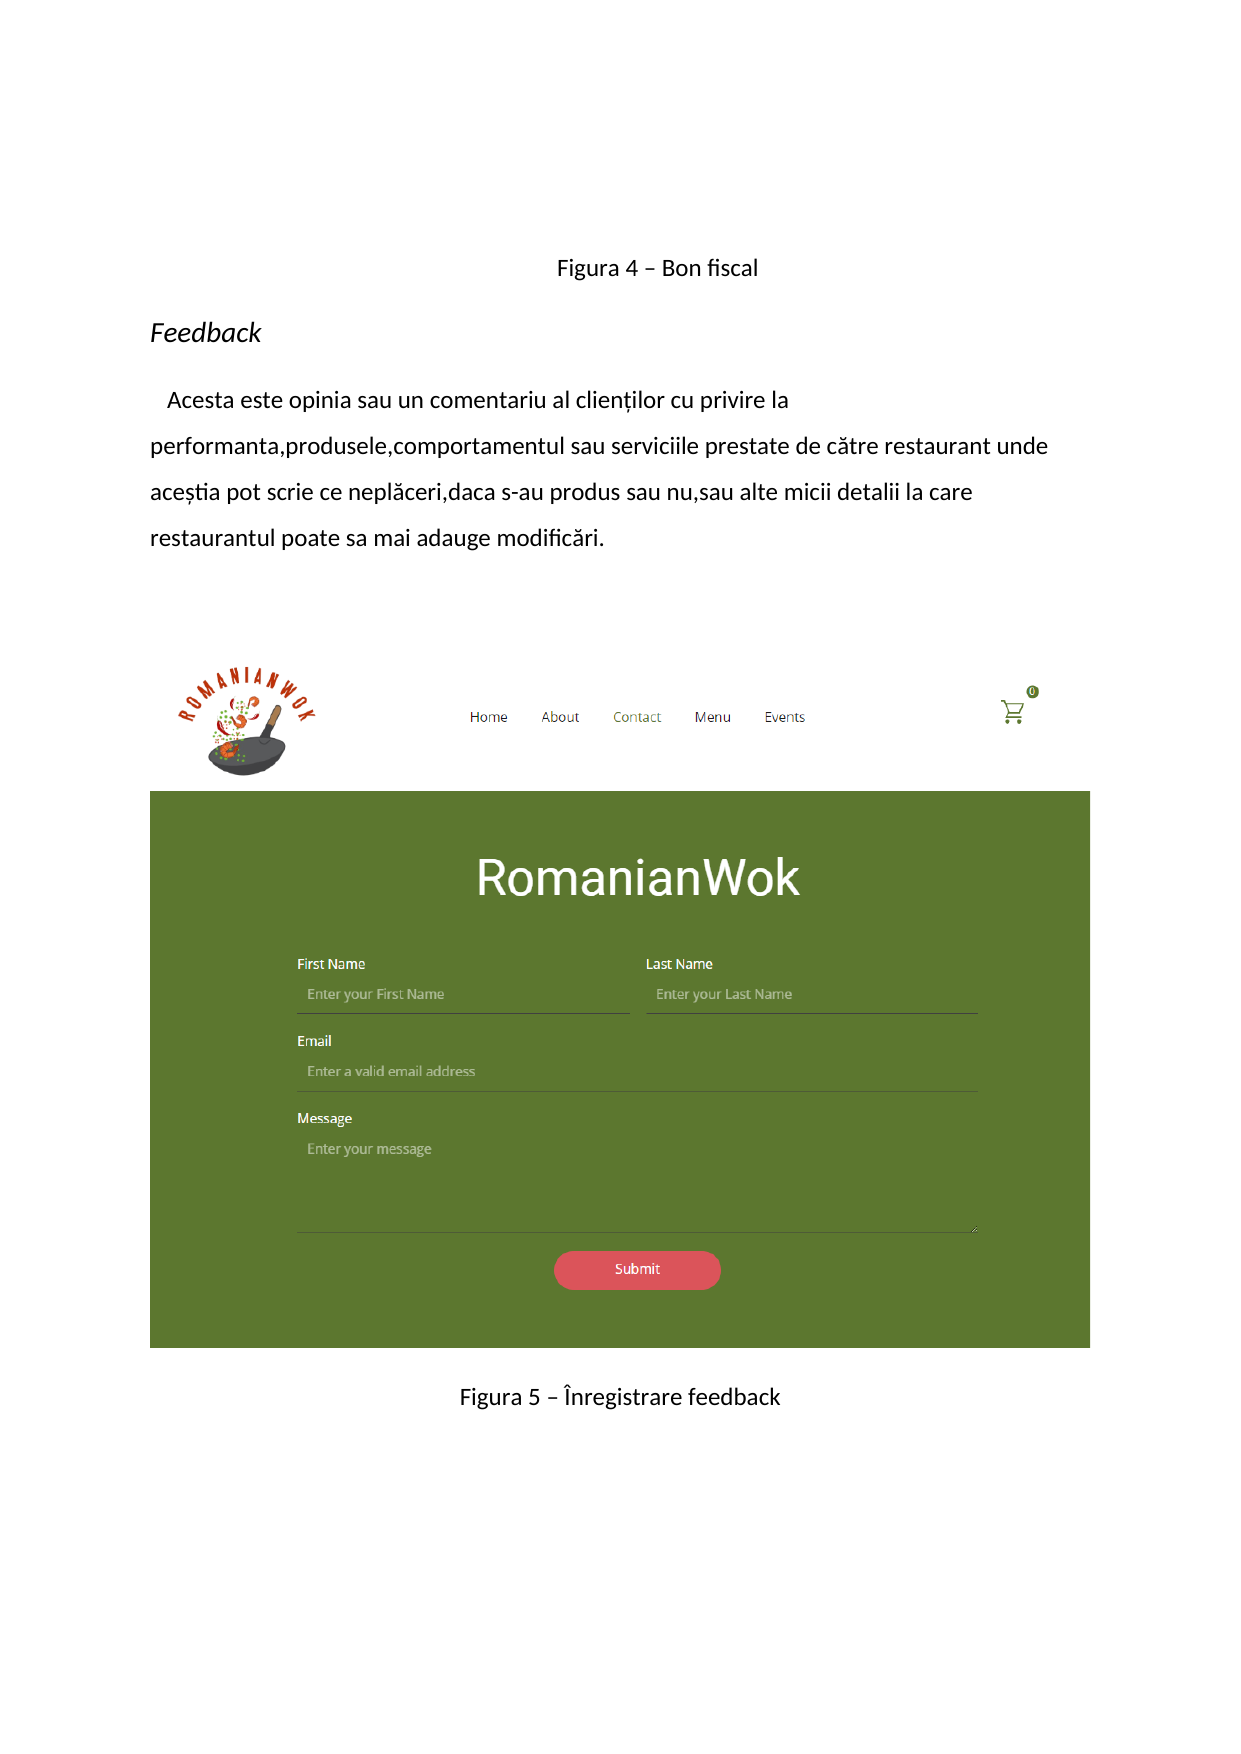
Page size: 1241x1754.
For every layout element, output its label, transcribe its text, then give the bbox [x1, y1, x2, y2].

text Feedback [150, 314, 1090, 350]
list Figura 4 – Bon fiscal [225, 252, 1090, 283]
picture [150, 646, 1091, 1348]
text Figura 5 – Înregistrare feedback [150, 1381, 1090, 1412]
text Acesta este opinia sau un comentariu al clienților cu privire la performanta,produsele,comportamentul sau serviciile prestate de către restaurant unde aceștia pot scrie ce neplăceri,daca s-au produs sau nu,sau alte micii detalii la care restaurantul poate sa mai adauge modificări. [150, 384, 1090, 552]
